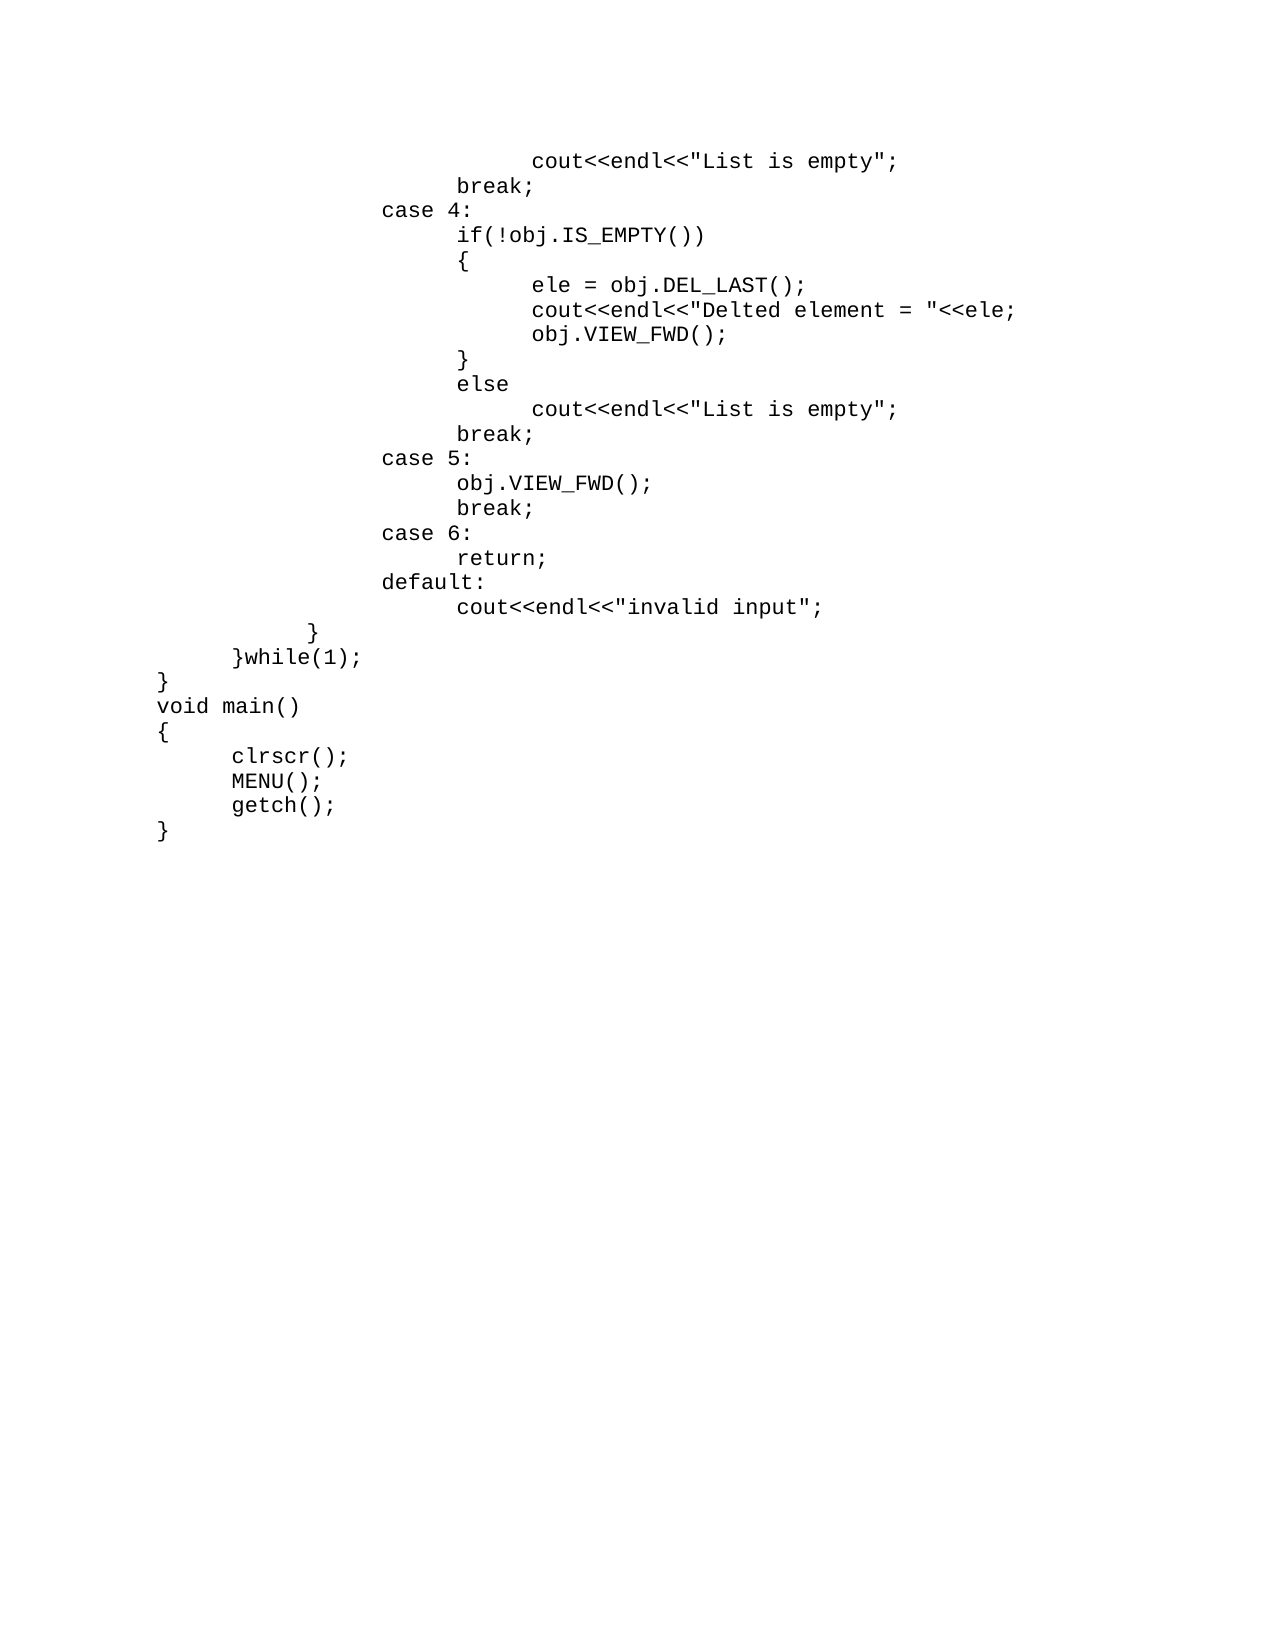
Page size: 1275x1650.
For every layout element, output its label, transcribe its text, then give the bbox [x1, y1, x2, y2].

text ele = obj.DEL_LAST(); [156, 274, 1118, 299]
text obj.VIEW_FWD(); [156, 472, 1118, 497]
text } [156, 819, 1118, 844]
text if(!obj.IS_EMPTY()) [156, 224, 1118, 249]
text cout<<endl<<"List is empty"; [156, 398, 1118, 423]
text getch(); [156, 794, 1118, 819]
text { [156, 720, 1118, 745]
text break; [156, 175, 1118, 199]
text clrscr(); [156, 745, 1118, 770]
text default: [156, 571, 1118, 596]
text break; [156, 497, 1118, 522]
text case 4: [156, 199, 1118, 224]
text }while(1); [156, 646, 1118, 671]
text obj.VIEW_FWD(); [156, 323, 1118, 348]
text } [156, 671, 1118, 695]
text case 5: [156, 447, 1118, 472]
text } [156, 348, 1118, 373]
text } [156, 621, 1118, 646]
text cout<<endl<<"Delted element = "<<ele; [156, 299, 1118, 323]
text cout<<endl<<"List is empty"; [156, 150, 1118, 175]
text { [156, 249, 1118, 274]
text case 6: [156, 522, 1118, 547]
text break; [156, 423, 1118, 447]
text return; [156, 547, 1118, 571]
text else [156, 373, 1118, 398]
text cout<<endl<<"invalid input"; [156, 596, 1118, 621]
text void main() [156, 695, 1118, 720]
text MENU(); [156, 770, 1118, 794]
